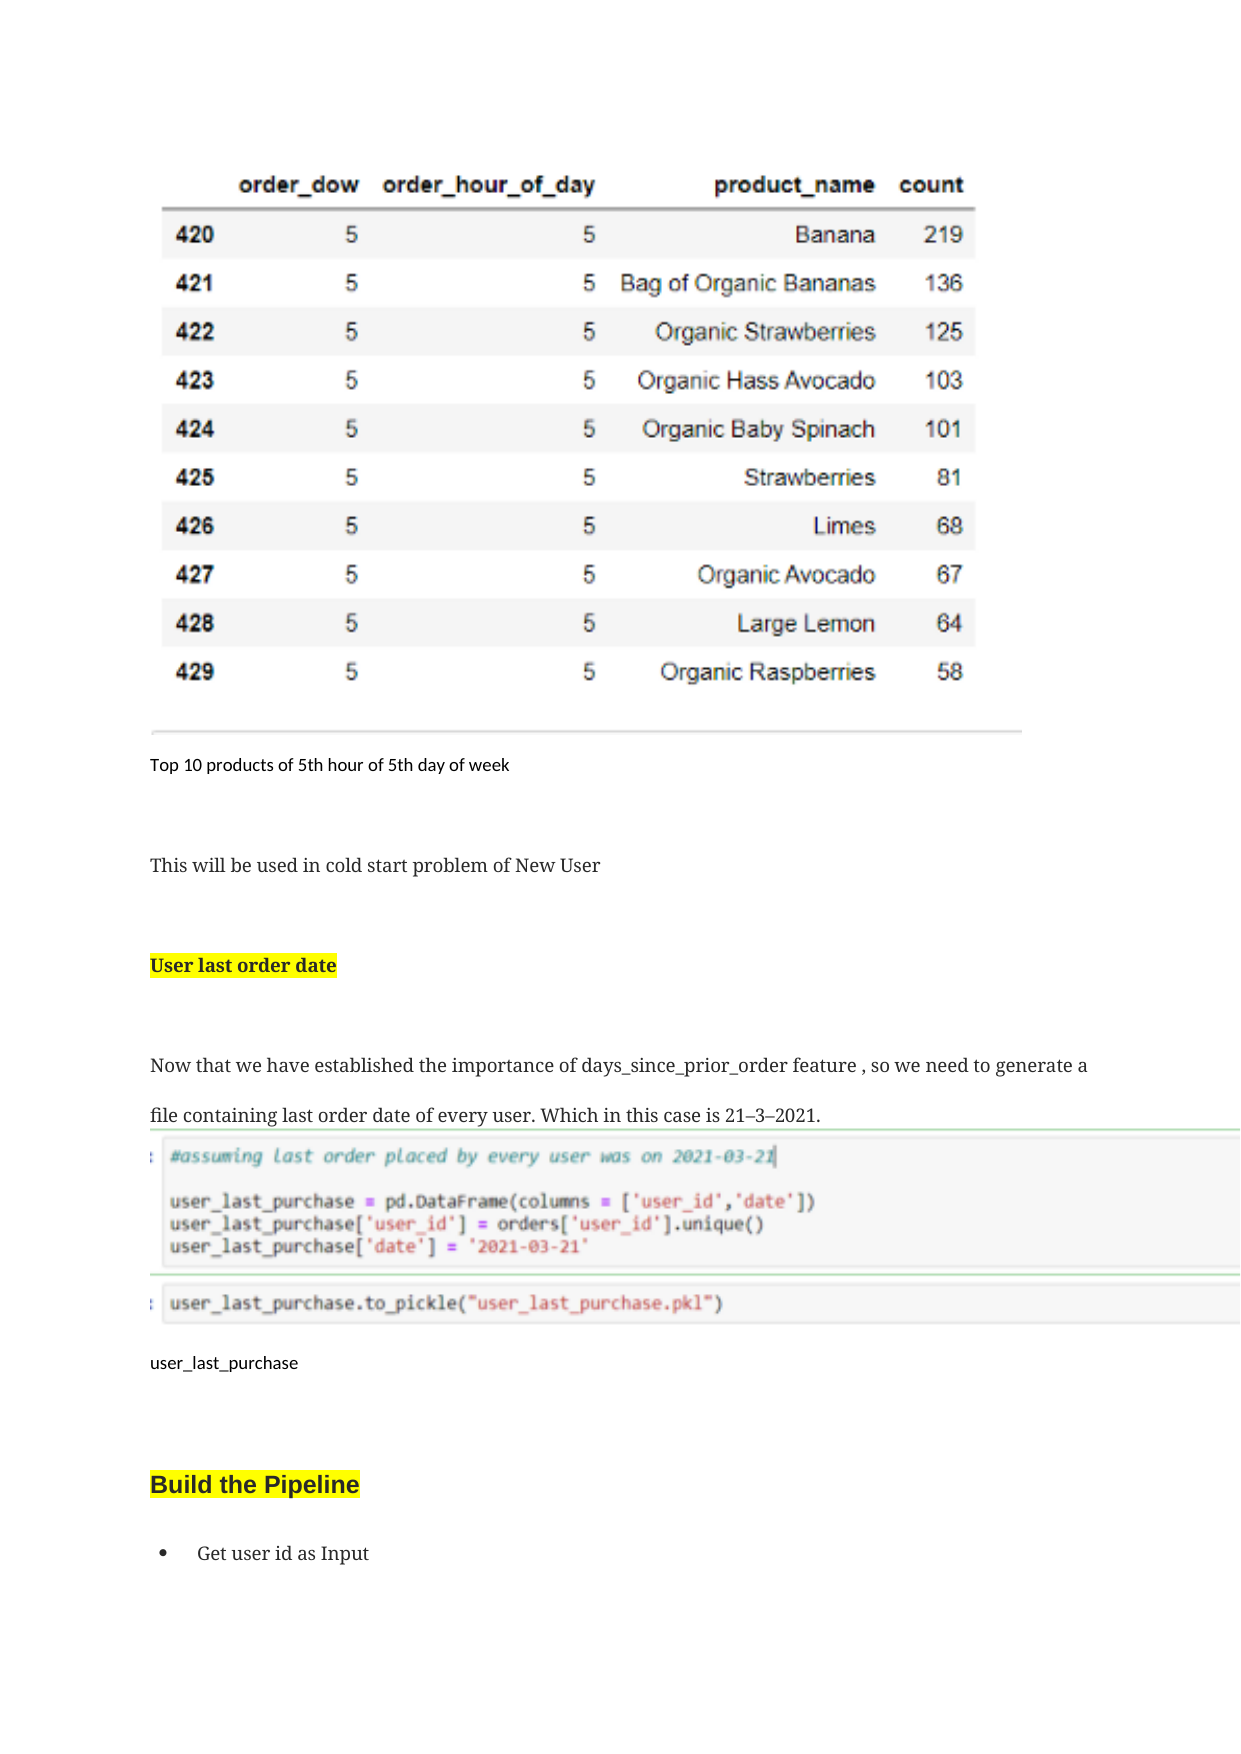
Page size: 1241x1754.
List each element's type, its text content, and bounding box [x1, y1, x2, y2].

subtitle Build the Pipeline [150, 1455, 1090, 1498]
text Top 10 products of 5th hour of 5th day of week [150, 753, 1090, 776]
picture [150, 1127, 1241, 1333]
text User last order date [150, 928, 1090, 978]
text This will be used in cold start problem of New User [150, 828, 1090, 878]
text user_last_purchase [150, 1351, 1090, 1374]
picture [150, 150, 1022, 735]
list Get user id as Input [159, 1522, 1090, 1566]
text Now that we have established the importance of days_since_prior_order feature , so we need to generate a file containing last order date of every user. Which in this case is 21–3–2021. [150, 1028, 1090, 1127]
